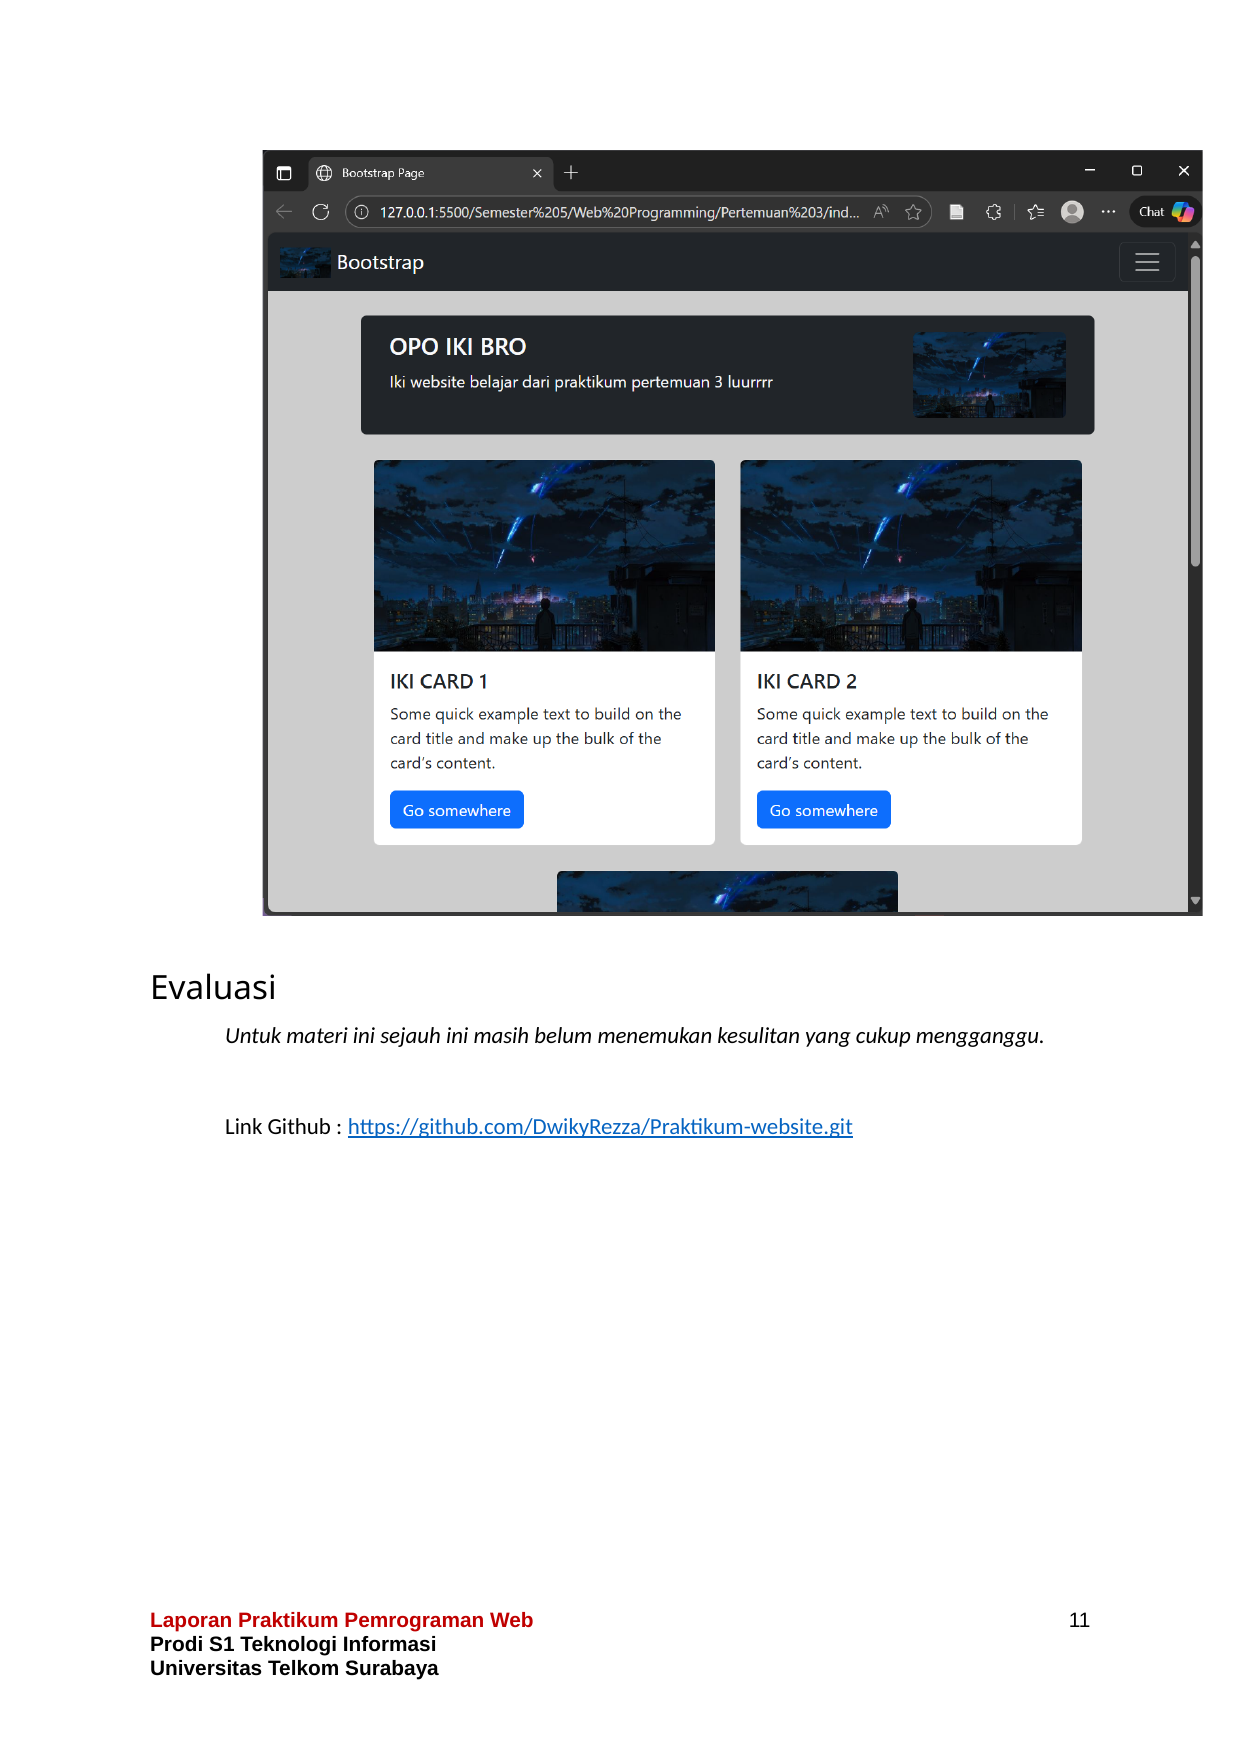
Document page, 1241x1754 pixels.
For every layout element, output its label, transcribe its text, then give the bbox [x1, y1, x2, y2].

list Untuk materi ini sejauh ini masih belum menemukan kesulitan yang cukup mengganggu. [225, 1021, 1090, 1049]
list Link Github : https://github.com/DwikyRezza/Praktikum-website.git [225, 1112, 1090, 1140]
subtitle Evaluasi [150, 964, 1090, 1009]
picture [262, 150, 1203, 916]
